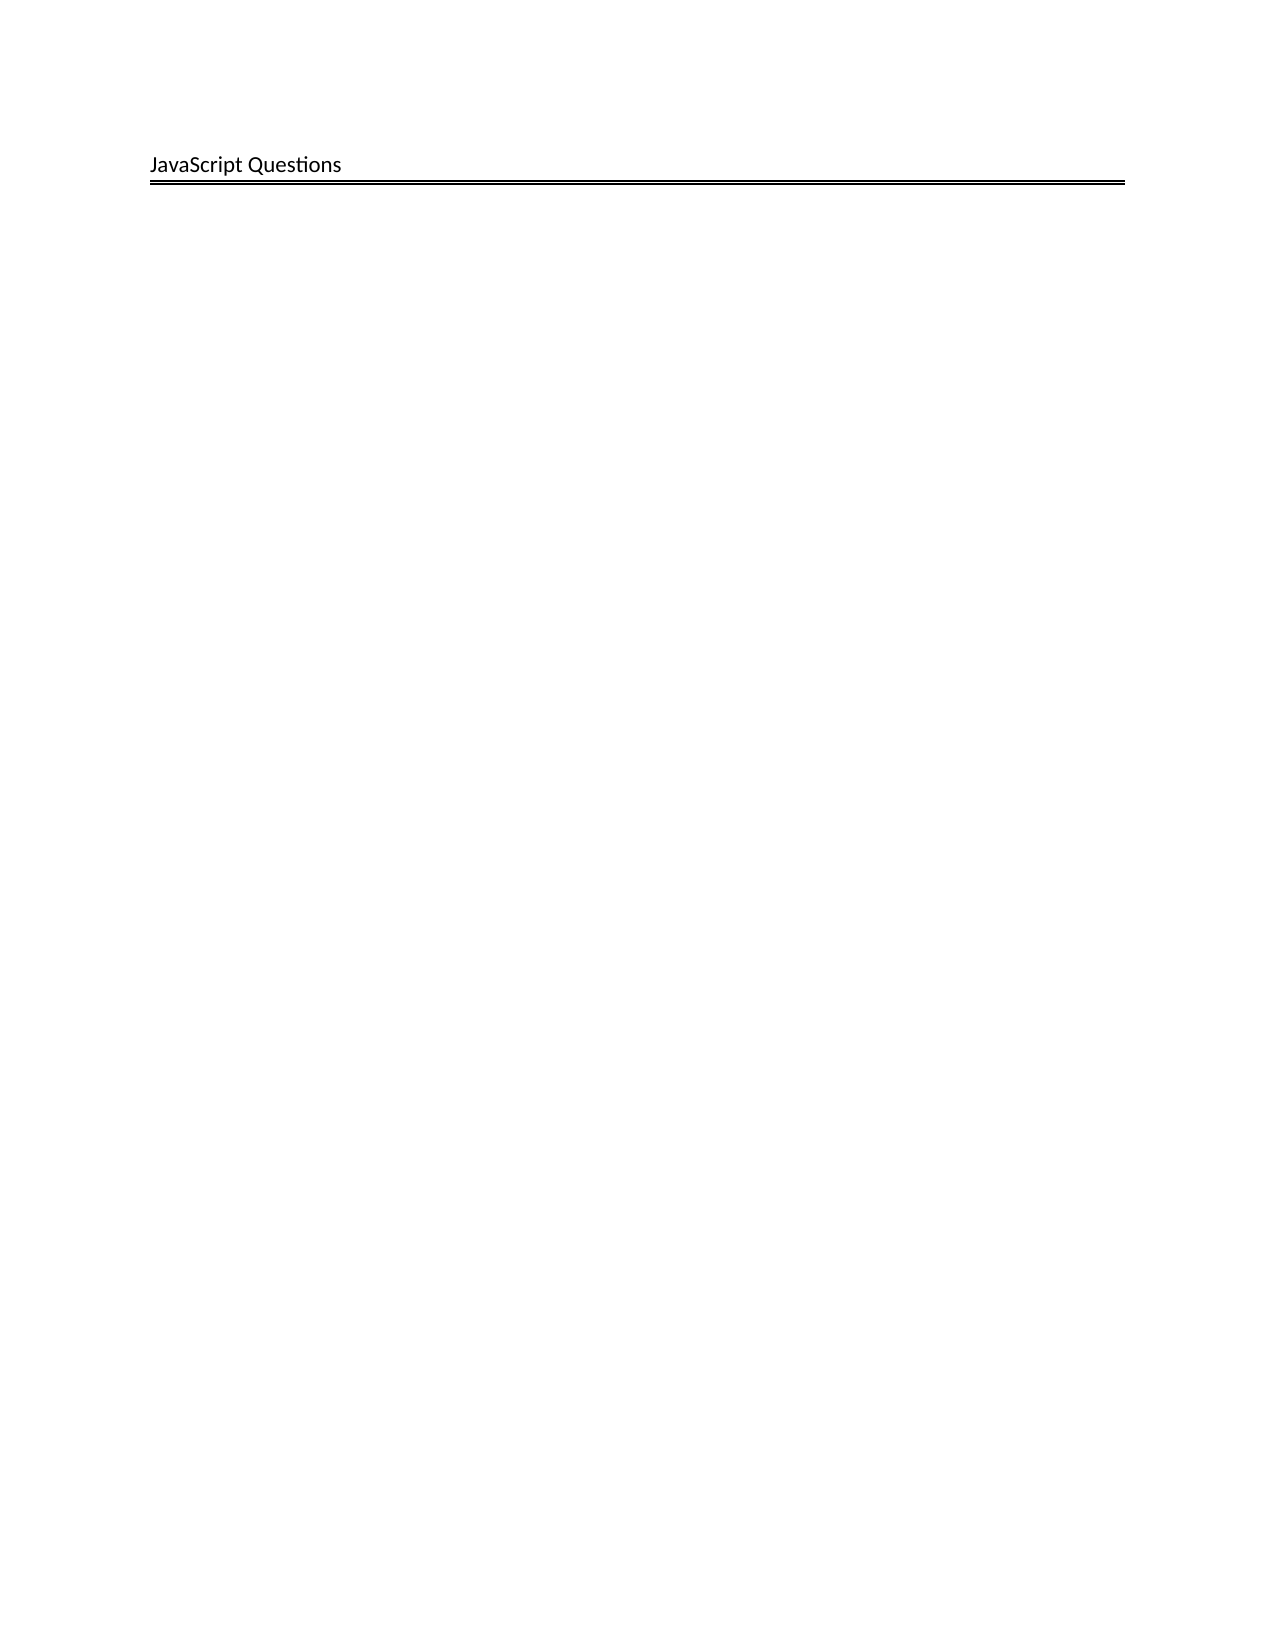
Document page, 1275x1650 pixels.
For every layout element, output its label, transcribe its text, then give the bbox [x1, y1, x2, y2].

text JavaScript Questions [150, 150, 1125, 180]
